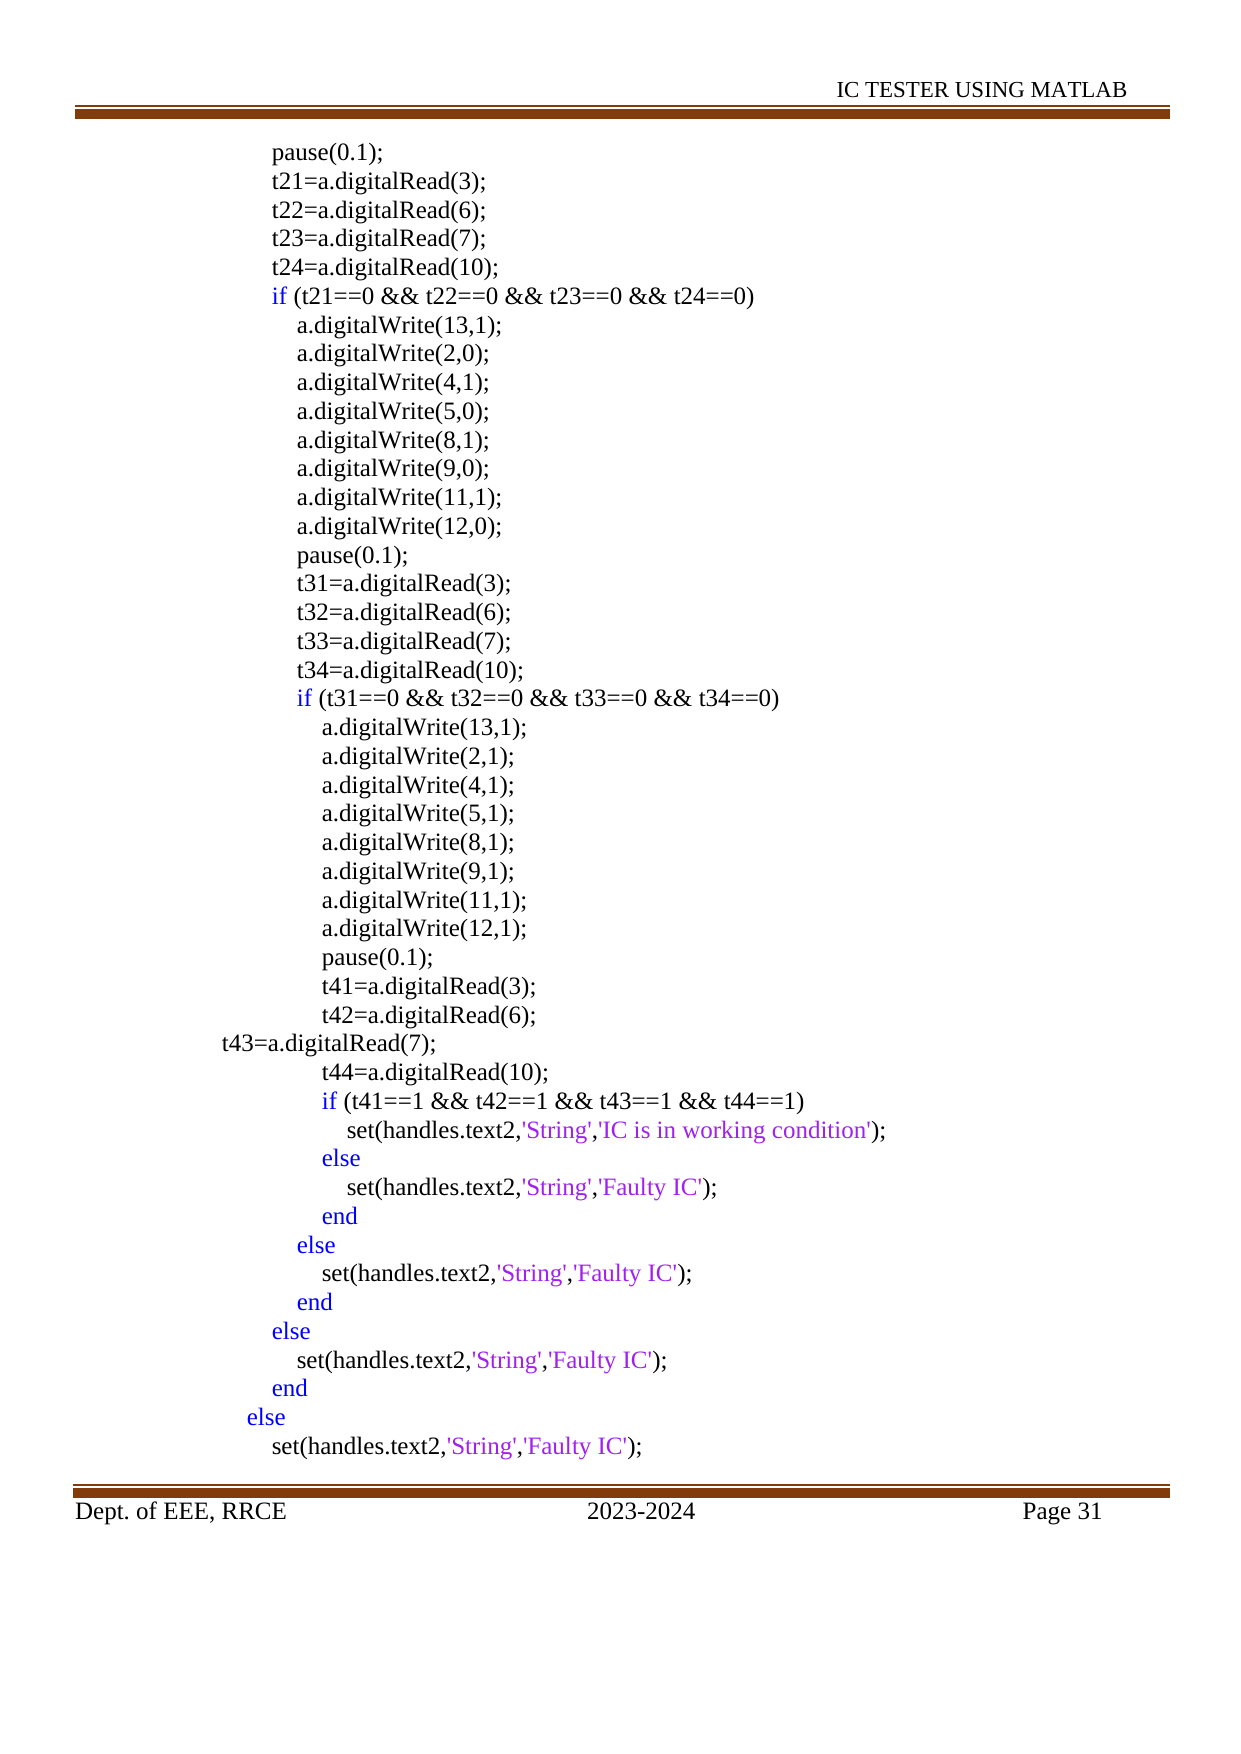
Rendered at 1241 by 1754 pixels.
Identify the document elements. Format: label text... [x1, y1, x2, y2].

text t33=a.digitalRead(7); [222, 626, 1058, 655]
text a.digitalWrite(4,1); [222, 770, 1058, 798]
text a.digitalWrite(12,0); [222, 511, 1058, 540]
text else [222, 1316, 1058, 1345]
text if (t31==0 && t32==0 && t33==0 && t34==0) [222, 683, 1058, 712]
text else [222, 1402, 1058, 1431]
text t34=a.digitalRead(10); [222, 655, 1058, 683]
text if (t41==1 && t42==1 && t43==1 && t44==1) [222, 1086, 1058, 1115]
text a.digitalWrite(13,1); [222, 310, 1058, 338]
text t23=a.digitalRead(7); [222, 223, 1058, 252]
text set(handles.text2,'String','Faulty IC'); [222, 1431, 1058, 1460]
text a.digitalWrite(4,1); [222, 367, 1058, 396]
text a.digitalWrite(12,1); [222, 913, 1058, 942]
text t44=a.digitalRead(10); [222, 1057, 1058, 1086]
text a.digitalWrite(2,1); [222, 741, 1058, 770]
text t24=a.digitalRead(10); [222, 252, 1058, 281]
text set(handles.text2,'String','Faulty IC'); [222, 1258, 1058, 1287]
text t41=a.digitalRead(3); [222, 971, 1058, 1000]
text set(handles.text2,'String','Faulty IC'); [222, 1172, 1058, 1201]
text a.digitalWrite(11,1); [222, 482, 1058, 511]
text end [222, 1373, 1058, 1402]
text a.digitalWrite(8,1); [222, 827, 1058, 856]
text set(handles.text2,'String','IC is in working condition'); [222, 1115, 1058, 1143]
text pause(0.1); [222, 540, 1058, 568]
text a.digitalWrite(11,1); [222, 885, 1058, 913]
text t22=a.digitalRead(6); [222, 195, 1058, 223]
text a.digitalWrite(9,1); [222, 856, 1058, 885]
text a.digitalWrite(13,1); [222, 712, 1058, 741]
text set(handles.text2,'String','Faulty IC'); [222, 1345, 1058, 1373]
text a.digitalWrite(5,1); [222, 798, 1058, 827]
text if (t21==0 && t22==0 && t23==0 && t24==0) [222, 281, 1058, 310]
text a.digitalWrite(2,0); [222, 338, 1058, 367]
text t42=a.digitalRead(6); [222, 1000, 1058, 1028]
text else [222, 1230, 1058, 1258]
text t21=a.digitalRead(3); [222, 166, 1058, 195]
text end [222, 1201, 1058, 1230]
text a.digitalWrite(9,0); [222, 453, 1058, 482]
text t32=a.digitalRead(6); [222, 597, 1058, 626]
text pause(0.1); [222, 942, 1058, 971]
text end [222, 1287, 1058, 1316]
text a.digitalWrite(5,0); [222, 396, 1058, 425]
text t43=a.digitalRead(7); [222, 1028, 1058, 1057]
text pause(0.1); [222, 137, 1058, 166]
text t31=a.digitalRead(3); [222, 568, 1058, 597]
text a.digitalWrite(8,1); [222, 425, 1058, 453]
text else [222, 1143, 1058, 1172]
